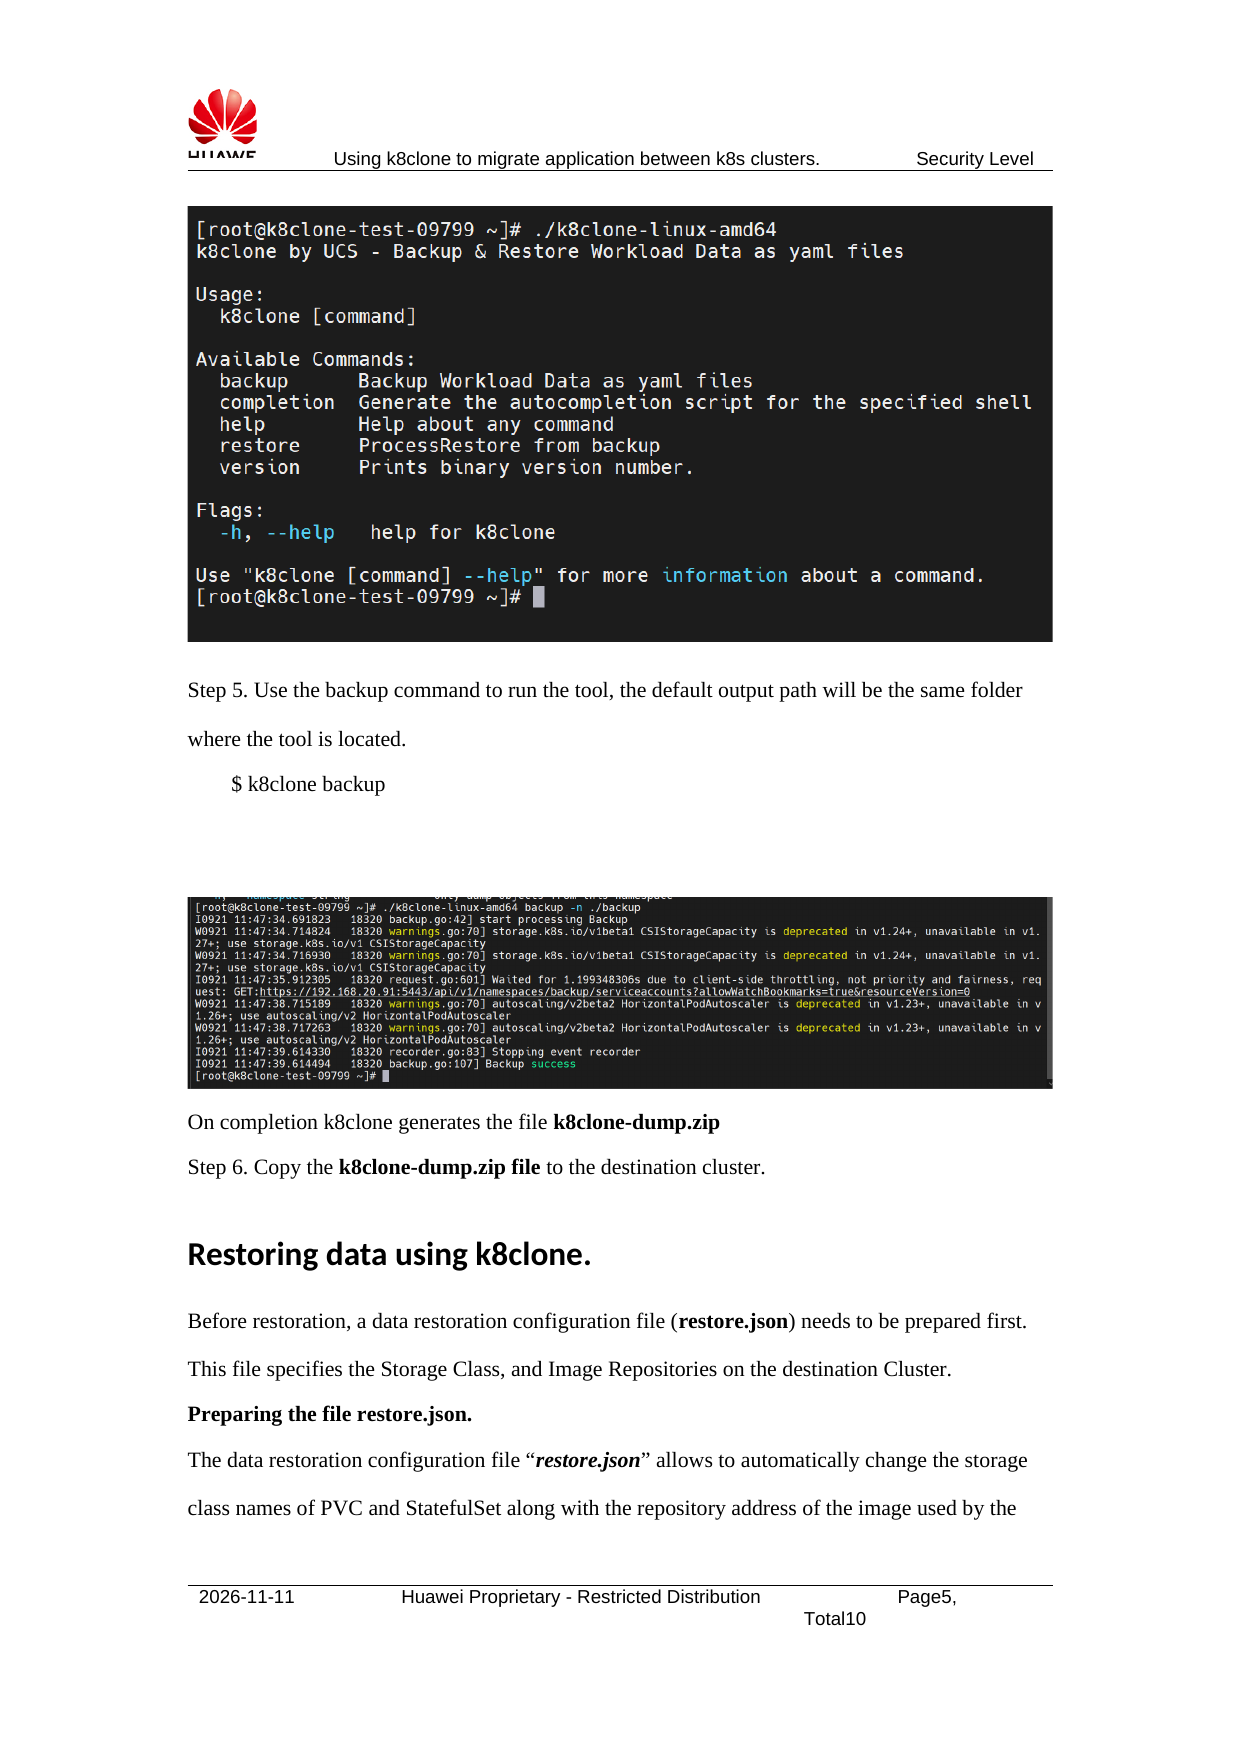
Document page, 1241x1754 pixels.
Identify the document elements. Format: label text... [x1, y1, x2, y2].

picture [187, 897, 1053, 1089]
text Before restoration, a data restoration configuration file (restore.json) needs to be prepared first. This file specifies the Storage Class, and Image Repositories on the destination Cluster. [187, 1304, 1053, 1385]
picture [187, 206, 1053, 642]
text Preparing the file restore.json. [187, 1398, 1053, 1430]
text $ k8clone backup [187, 768, 1053, 897]
text On completion k8clone generates the file k8clone-dump.zip [187, 1105, 1053, 1138]
text Step 5. Use the backup command to run the tool, the default output path will be the same folder where the tool is located. [187, 674, 1053, 755]
subtitle Restoring data using k8clone. [187, 1221, 1053, 1286]
picture [188, 89, 257, 158]
text Step 6. Copy the k8clone-dump.zip file to the destination cluster. [187, 1150, 1053, 1183]
